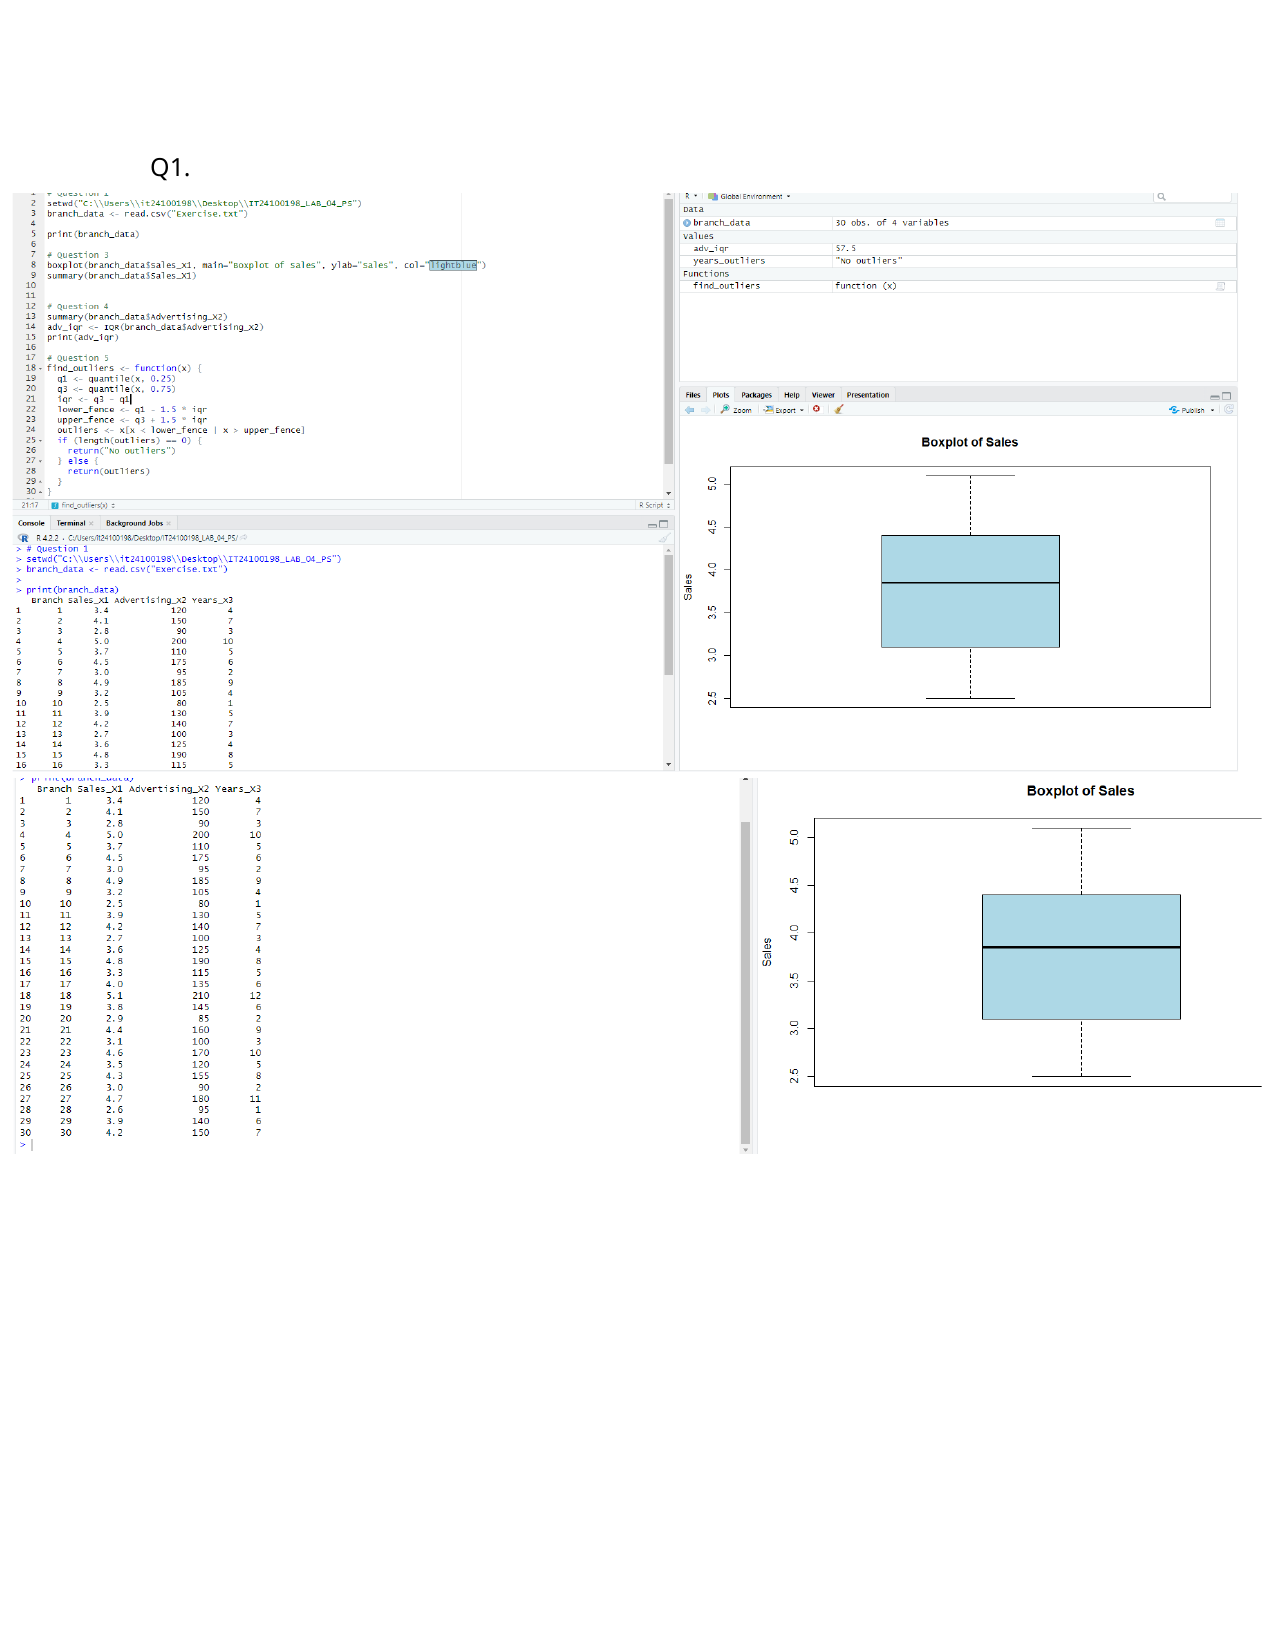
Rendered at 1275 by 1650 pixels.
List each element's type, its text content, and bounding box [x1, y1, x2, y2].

picture [12, 193, 1239, 772]
picture [13, 778, 1262, 1154]
text Q1. [150, 150, 1125, 184]
